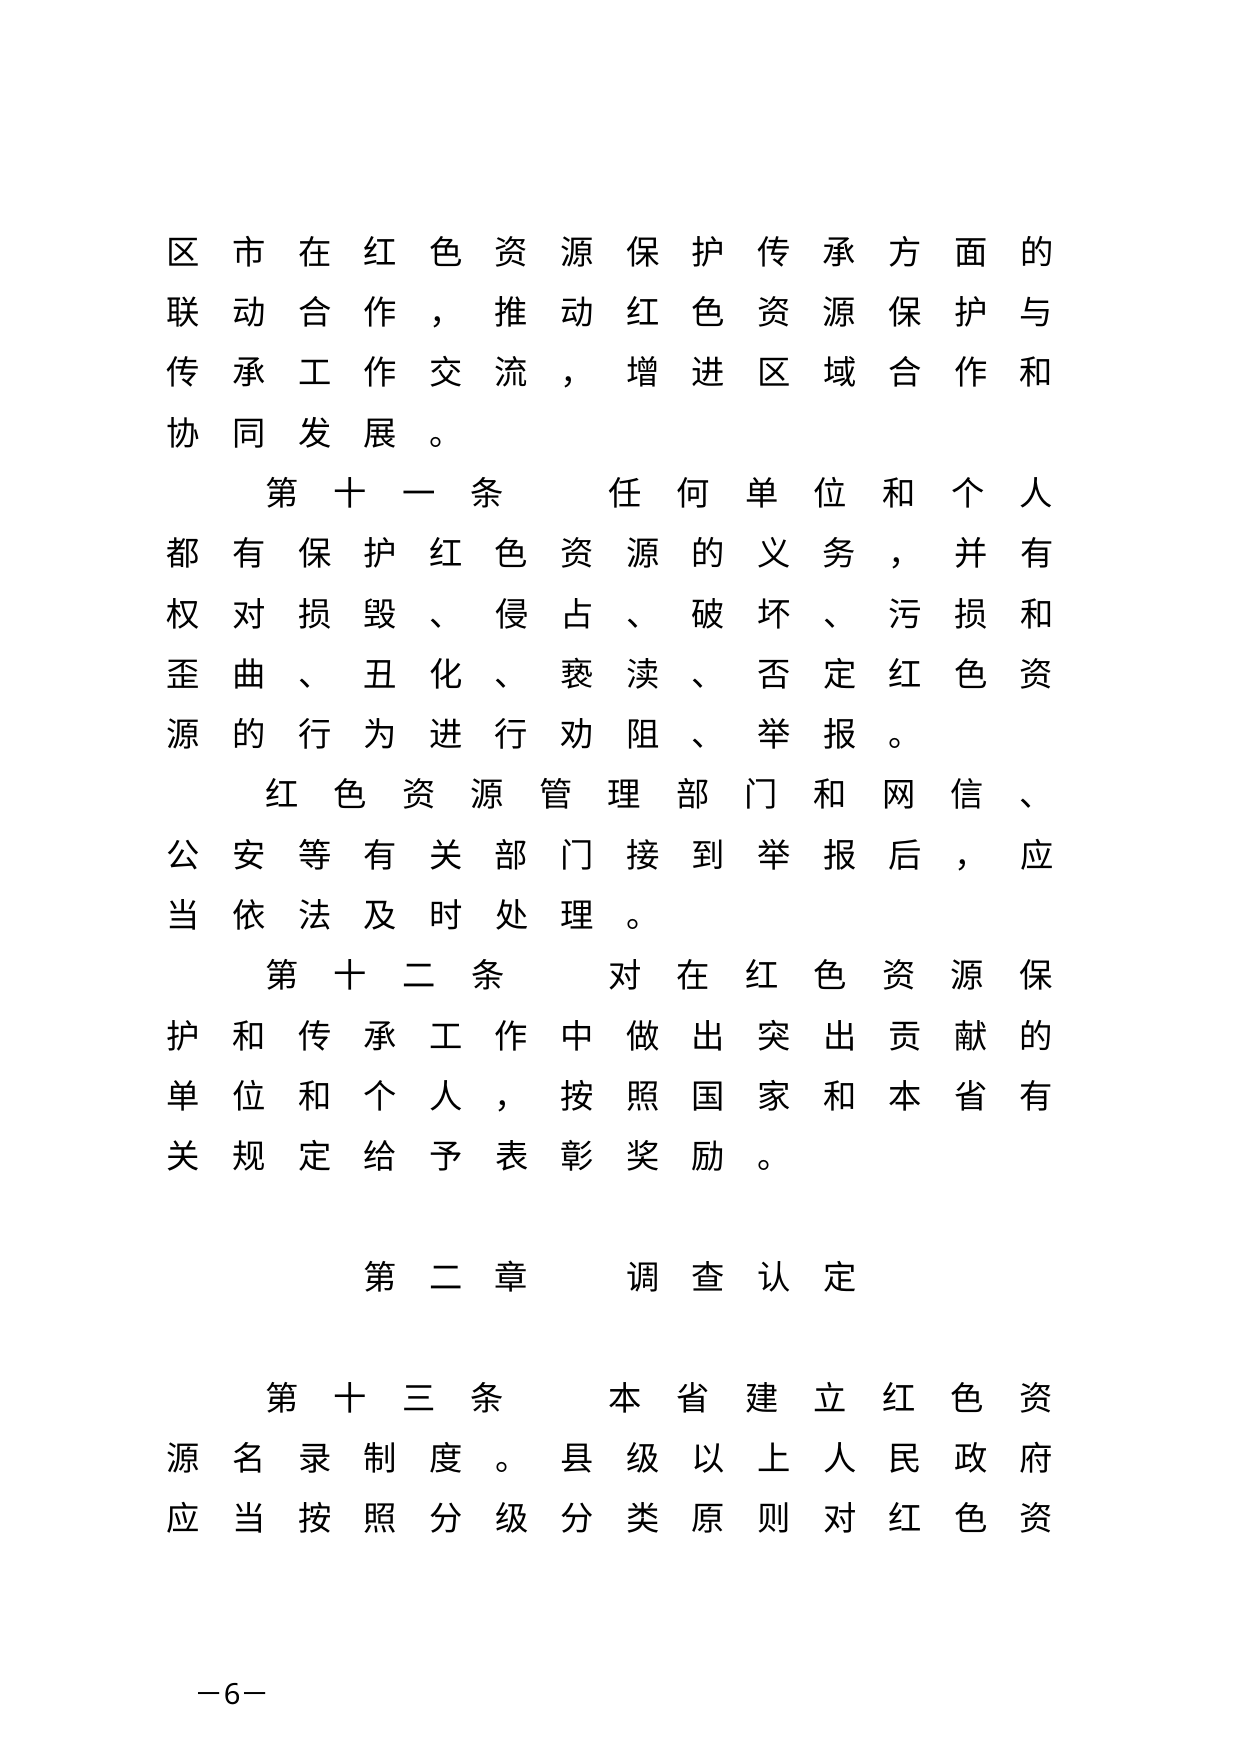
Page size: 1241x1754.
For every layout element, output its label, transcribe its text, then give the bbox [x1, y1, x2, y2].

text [167, 1365, 1085, 1546]
list 第十二条 对在红色资源保护和传承工作中做出突出贡献的单位和个人，按照国家和本省有关规定给予表彰奖励。 [167, 943, 1085, 1184]
list 第二章 调查认定 [167, 1245, 1085, 1305]
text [167, 219, 1085, 461]
text 红色资源管理部门和网信、公安等有关部门接到举报后，应当依法及时处理。 [167, 762, 1085, 943]
text 第十一条 任何单位和个人都有保护红色资源的义务，并有权对损毁、侵占、破坏、污损和歪曲、丑化、亵渎、否定红色资源的行为进行劝阻、举报。 [167, 461, 1085, 762]
